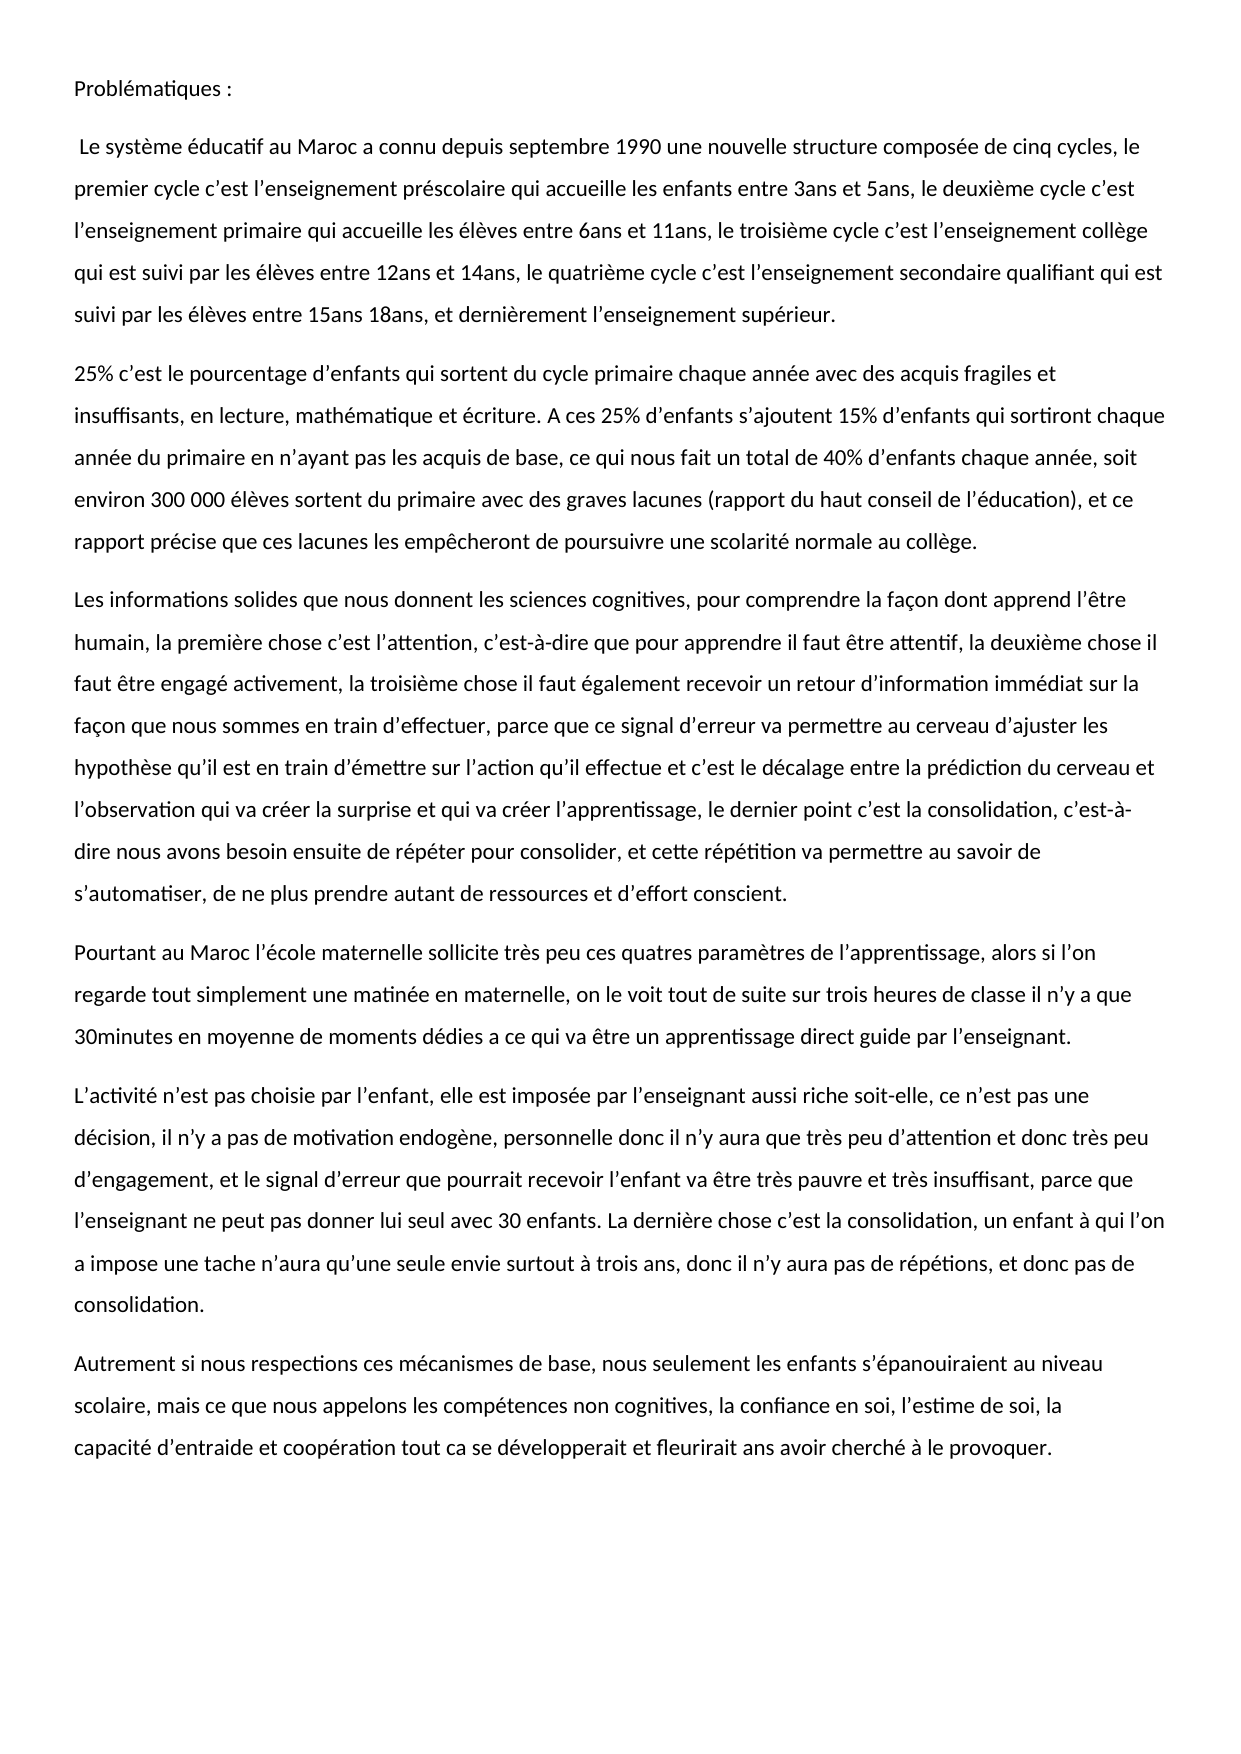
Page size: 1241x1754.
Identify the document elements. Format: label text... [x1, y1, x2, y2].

text Le système éducatif au Maroc a connu depuis septembre 1990 une nouvelle structure composée de cinq cycles, le premier cycle c’est l’enseignement préscolaire qui accueille les enfants entre 3ans et 5ans, le deuxième cycle c’est l’enseignement primaire qui accueille les élèves entre 6ans et 11ans, le troisième cycle c’est l’enseignement collège qui est suivi par les élèves entre 12ans et 14ans, le quatrième cycle c’est l’enseignement secondaire qualifiant qui est suivi par les élèves entre 15ans 18ans, et dernièrement l’enseignement supérieur. [74, 132, 1167, 328]
text Pourtant au Maroc l’école maternelle sollicite très peu ces quatres paramètres de l’apprentissage, alors si l’on regarde tout simplement une matinée en maternelle, on le voit tout de suite sur trois heures de classe il n’y a que 30minutes en moyenne de moments dédies a ce qui va être un apprentissage direct guide par l’enseignant. [74, 938, 1167, 1050]
text Problématiques : [74, 74, 1167, 102]
text 25% c’est le pourcentage d’enfants qui sortent du cycle primaire chaque année avec des acquis fragiles et insuffisants, en lecture, mathématique et écriture. A ces 25% d’enfants s’ajoutent 15% d’enfants qui sortiront chaque année du primaire en n’ayant pas les acquis de base, ce qui nous fait un total de 40% d’enfants chaque année, soit environ 300 000 élèves sortent du primaire avec des graves lacunes (rapport du haut conseil de l’éducation), et ce rapport précise que ces lacunes les empêcheront de poursuivre une scolarité normale au collège. [74, 359, 1167, 555]
text Autrement si nous respections ces mécanismes de base, nous seulement les enfants s’épanouiraient au niveau scolaire, mais ce que nous appelons les compétences non cognitives, la confiance en soi, l’estime de soi, la capacité d’entraide et coopération tout ca se développerait et fleurirait ans avoir cherché à le provoquer. [74, 1349, 1167, 1461]
text Les informations solides que nous donnent les sciences cognitives, pour comprendre la façon dont apprend l’être humain, la première chose c’est l’attention, c’est-à-dire que pour apprendre il faut être attentif, la deuxième chose il faut être engagé activement, la troisième chose il faut également recevoir un retour d’information immédiat sur la façon que nous sommes en train d’effectuer, parce que ce signal d’erreur va permettre au cerveau d’ajuster les hypothèse qu’il est en train d’émettre sur l’action qu’il effectue et c’est le décalage entre la prédiction du cerveau et l’observation qui va créer la surprise et qui va créer l’apprentissage, le dernier point c’est la consolidation, c’est-à-dire nous avons besoin ensuite de répéter pour consolider, et cette répétition va permettre au savoir de s’automatiser, de ne plus prendre autant de ressources et d’effort conscient. [74, 586, 1167, 907]
text L’activité n’est pas choisie par l’enfant, elle est imposée par l’enseignant aussi riche soit-elle, ce n’est pas une décision, il n’y a pas de motivation endogène, personnelle donc il n’y aura que très peu d’attention et donc très peu d’engagement, et le signal d’erreur que pourrait recevoir l’enfant va être très pauvre et très insuffisant, parce que l’enseignant ne peut pas donner lui seul avec 30 enfants. La dernière chose c’est la consolidation, un enfant à qui l’on a impose une tache n’aura qu’une seule envie surtout à trois ans, donc il n’y aura pas de répétions, et donc pas de consolidation. [74, 1081, 1167, 1319]
